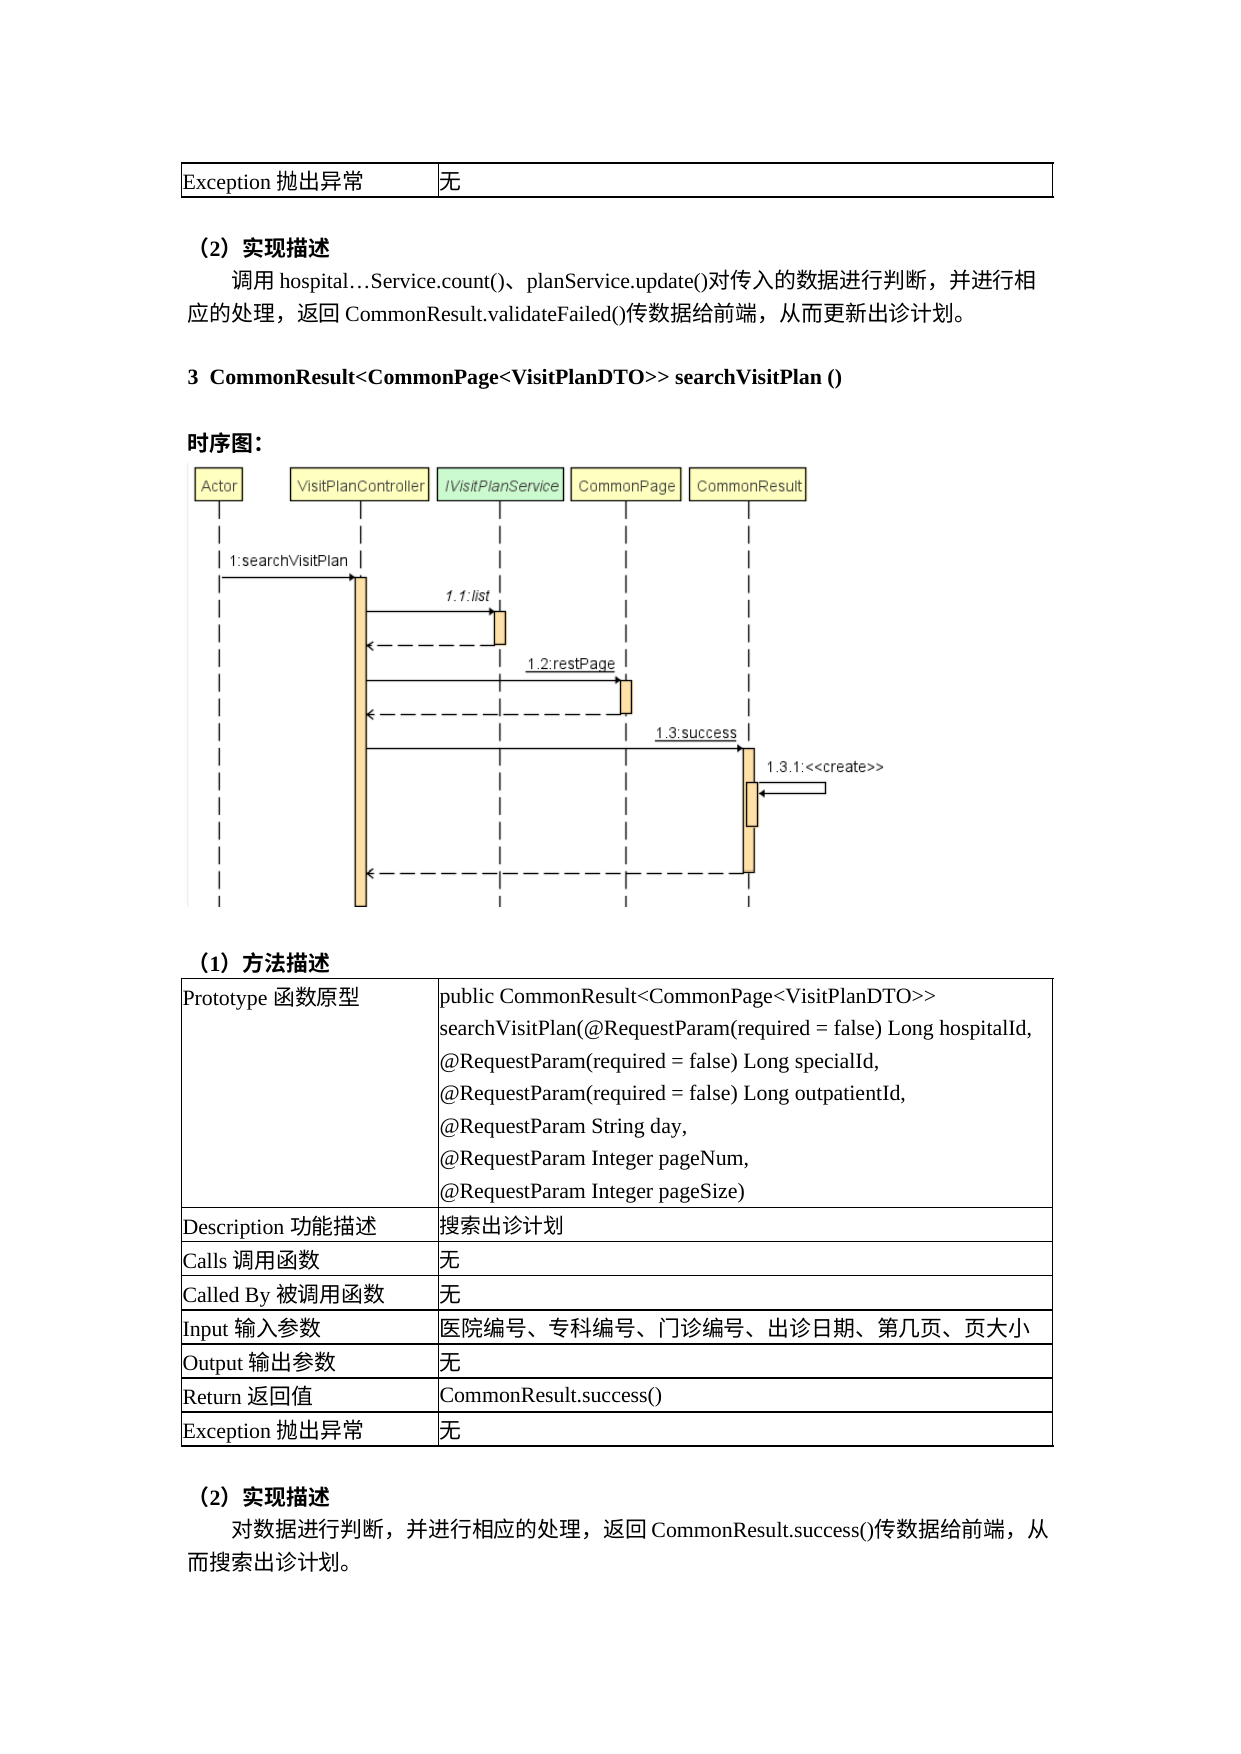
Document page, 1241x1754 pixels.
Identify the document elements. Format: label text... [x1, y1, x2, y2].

table_cell CommonResult.success() [439, 1379, 1052, 1411]
table_header Prototype 函数原型 [182, 979, 438, 1207]
table_cell Return 返回值 [182, 1379, 438, 1411]
table_cell 搜索出诊计划 [439, 1208, 1052, 1241]
table_cell 无 [439, 164, 1052, 196]
table_cell Called By 被调用函数 [182, 1276, 438, 1309]
table_cell 无 [439, 1276, 1052, 1309]
text （2）实现描述 [187, 1479, 1053, 1512]
table_cell Exception 抛出异常 [182, 164, 438, 196]
table_cell Description 功能描述 [182, 1208, 438, 1241]
table_cell Exception 抛出异常 [182, 1413, 438, 1445]
table_cell Output 输出参数 [182, 1345, 438, 1377]
table_cell 无 [439, 1413, 1052, 1445]
text 3 CommonResult<CommonPage<VisitPlanDTO>> searchVisitPlan () [187, 360, 1053, 393]
text 对数据进行判断，并进行相应的处理，返回CommonResult.success()传数据给前端，从而搜索出诊计划。 [187, 1512, 1053, 1577]
table_cell 无 [439, 1345, 1052, 1377]
table_header public CommonResult<CommonPage<VisitPlanDTO>> searchVisitPlan(@RequestParam(required = false) Long hospitalId, @RequestParam(required = false) Long specialId, @RequestParam(required = false) Long outpatientId, @RequestParam String day, @RequestParam Integer pageNum, @RequestParam Integer pageSize) [439, 979, 1052, 1207]
text （1）方法描述 [187, 945, 1053, 978]
table_cell Input 输入参数 [182, 1311, 438, 1343]
text 时序图： [187, 425, 1053, 458]
table_cell 无 [439, 1242, 1052, 1275]
table_cell Calls 调用函数 [182, 1242, 438, 1275]
picture [187, 463, 1053, 907]
table_cell 医院编号、专科编号、门诊编号、出诊日期、第几页、页大小 [439, 1311, 1052, 1343]
text （2）实现描述 [187, 230, 1053, 263]
text 调用hospital…Service.count()、planService.update()对传入的数据进行判断，并进行相应的处理，返回CommonResult.validateFailed()传数据给前端，从而更新出诊计划。 [187, 263, 1053, 328]
